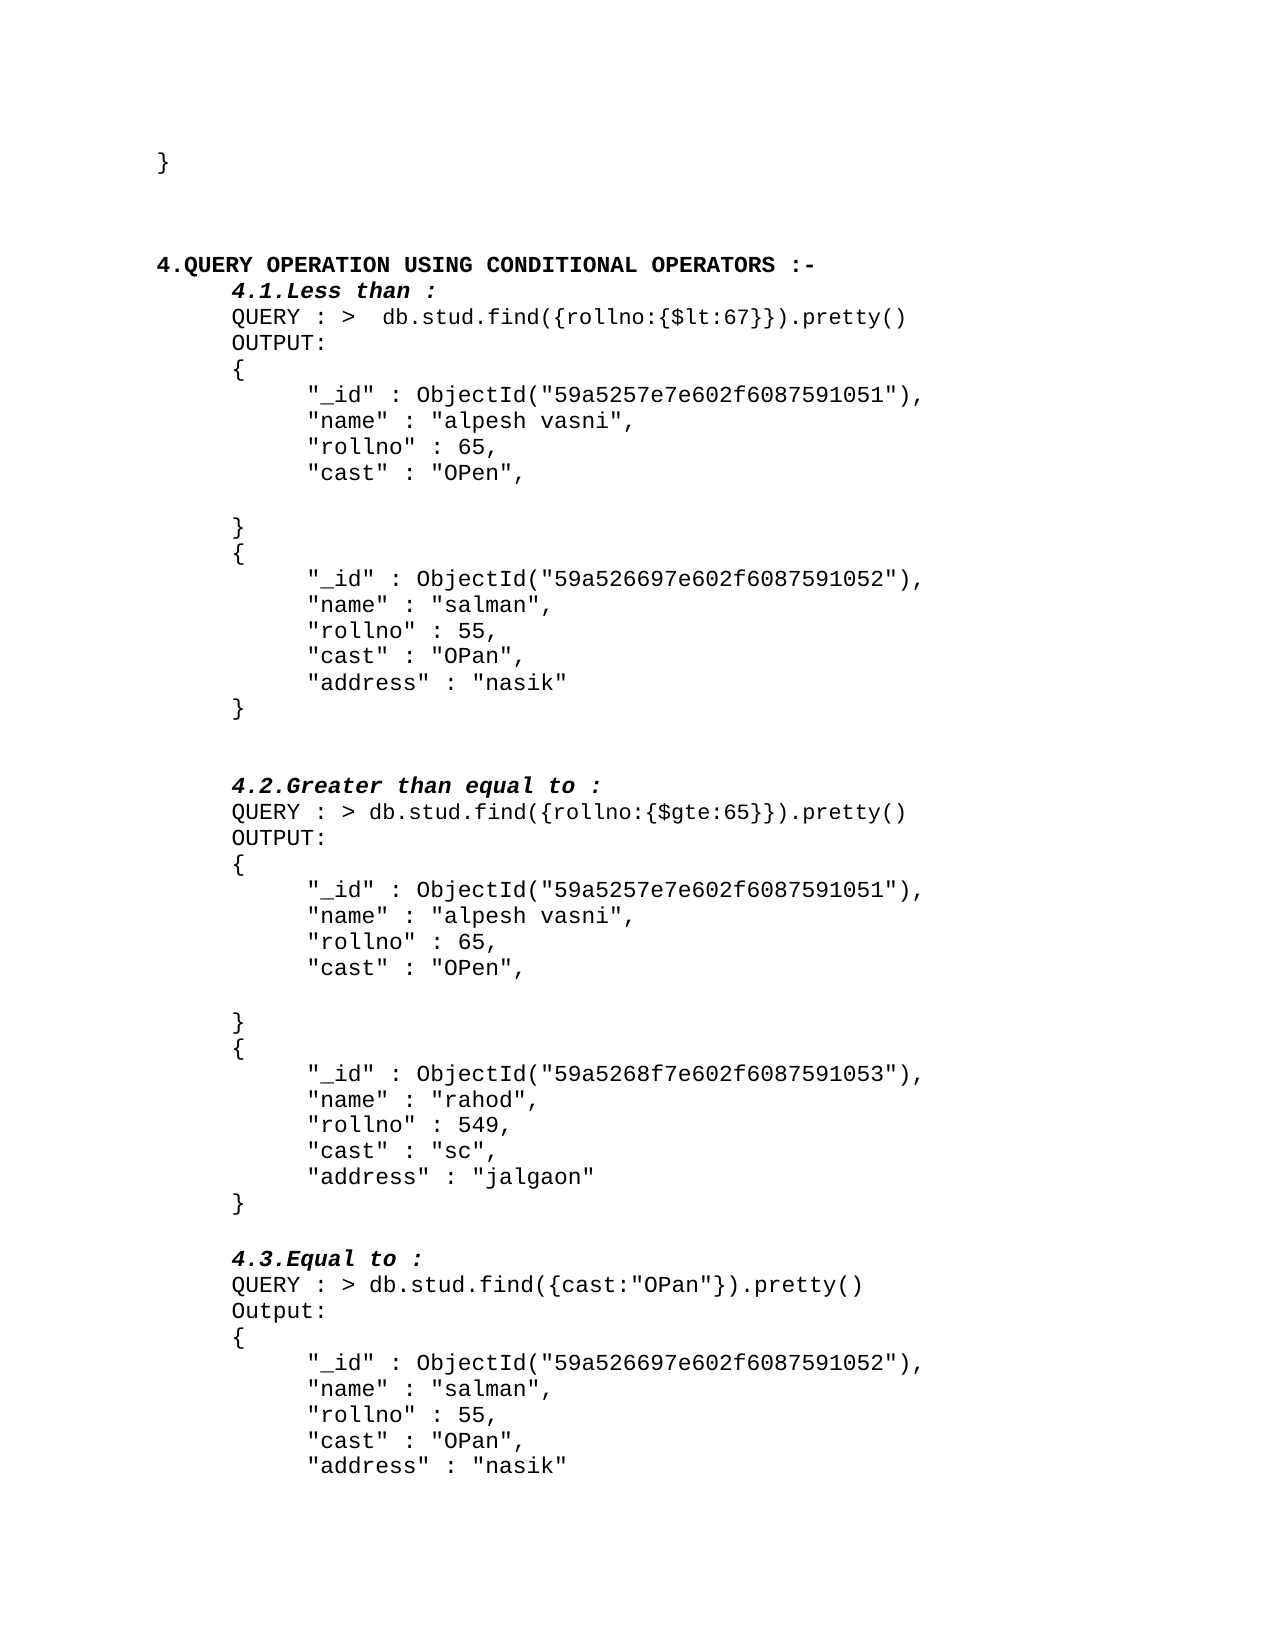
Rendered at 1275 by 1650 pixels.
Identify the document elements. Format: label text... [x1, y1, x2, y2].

text "rollno" : 55, [156, 619, 1118, 645]
text } [156, 1192, 1118, 1218]
text } [231, 697, 1118, 723]
text { [156, 1036, 1118, 1062]
text "address" : "jalgaon" [156, 1166, 1118, 1192]
text "cast" : "OPan", [156, 645, 1118, 671]
text "_id" : ObjectId("59a526697e602f6087591052"), [156, 1351, 1118, 1377]
text { [156, 541, 1118, 567]
text } [156, 150, 1118, 176]
text "cast" : "OPen", [156, 956, 1118, 982]
text "rollno" : 65, [156, 930, 1118, 956]
text { [156, 1325, 1118, 1351]
text "name" : "salman", [156, 593, 1118, 619]
text "cast" : "OPan", [156, 1429, 1118, 1455]
text 4.3.Equal to : [156, 1247, 1118, 1273]
text OUTPUT: [156, 826, 1118, 852]
text 4.1.Less than : [156, 280, 1118, 306]
text 4.2.Greater than equal to : [156, 774, 1118, 801]
text "_id" : ObjectId("59a5257e7e602f6087591051"), [156, 383, 1118, 409]
text "rollno" : 55, [156, 1403, 1118, 1429]
text } [156, 515, 1118, 541]
text "cast" : "OPen", [156, 461, 1118, 487]
text } [156, 1010, 1118, 1036]
text "address" : "nasik" [156, 1455, 1118, 1481]
text "name" : "salman", [156, 1377, 1118, 1403]
text { [156, 852, 1118, 878]
text Output: [156, 1299, 1118, 1325]
text QUERY : > db.stud.find({rollno:{$lt:67}}).pretty() [156, 306, 1118, 332]
text "_id" : ObjectId("59a5257e7e602f6087591051"), [156, 878, 1118, 904]
text QUERY : > db.stud.find({cast:"OPan"}).pretty() [156, 1273, 1118, 1299]
text "name" : "alpesh vasni", [156, 409, 1118, 435]
text "_id" : ObjectId("59a526697e602f6087591052"), [156, 567, 1118, 593]
text OUTPUT: [156, 332, 1118, 357]
text "name" : "alpesh vasni", [156, 904, 1118, 930]
text 4.QUERY OPERATION USING CONDITIONAL OPERATORS :- [156, 254, 1118, 280]
text "_id" : ObjectId("59a5268f7e602f6087591053"), [156, 1062, 1118, 1088]
text "cast" : "sc", [156, 1140, 1118, 1166]
text "name" : "rahod", [156, 1088, 1118, 1114]
text { [156, 357, 1118, 383]
text QUERY : > db.stud.find({rollno:{$gte:65}}).pretty() [156, 801, 1118, 826]
text "address" : "nasik" [156, 671, 1118, 697]
text "rollno" : 65, [156, 435, 1118, 461]
text "rollno" : 549, [156, 1114, 1118, 1140]
